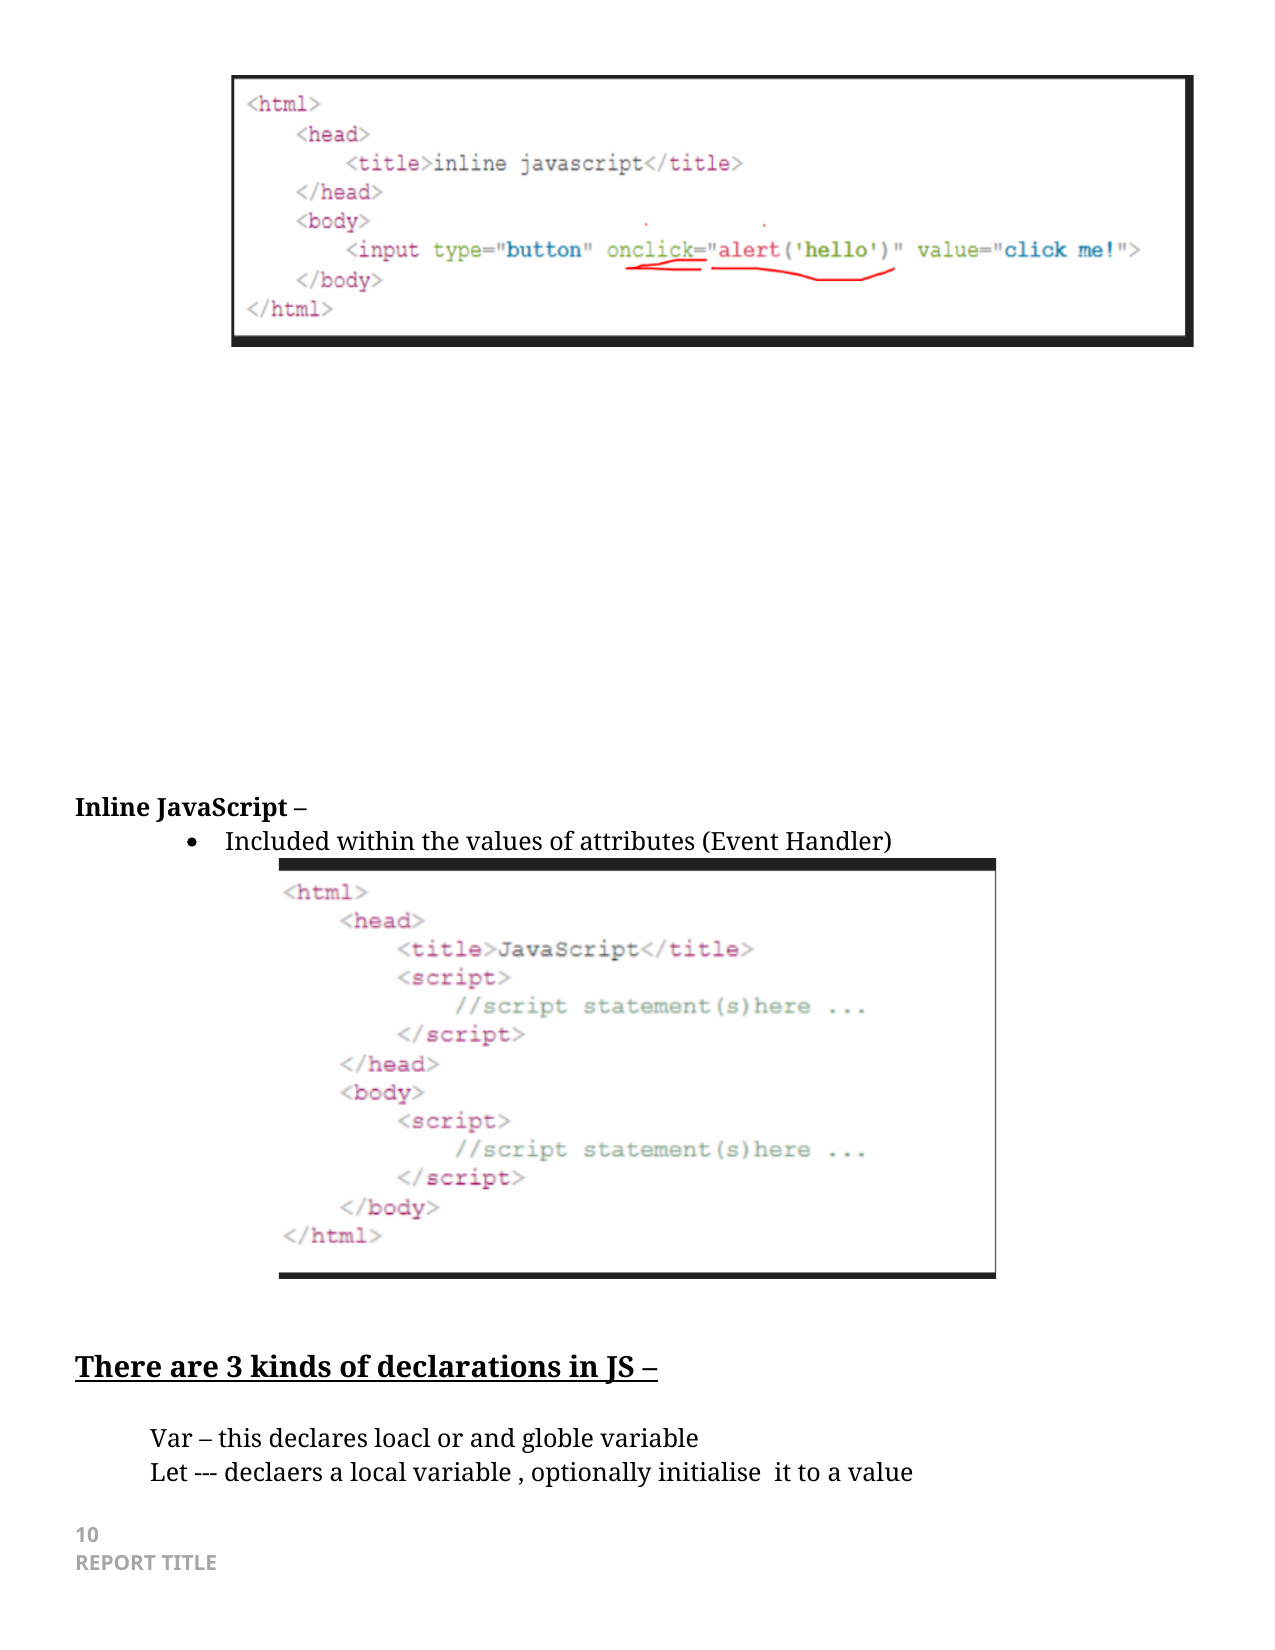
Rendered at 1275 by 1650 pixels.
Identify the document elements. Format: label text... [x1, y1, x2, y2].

text Let --- declaers a local variable , optionally initialise it to a value [75, 1454, 1200, 1488]
picture [231, 75, 1194, 347]
text There are 3 kinds of declarations in JS – [75, 1346, 1200, 1386]
text Inline JavaScript – [75, 790, 1200, 824]
list Included within the values of attributes (Event Handler) [187, 824, 1200, 858]
text Var – this declares loacl or and globle variable [75, 1420, 1200, 1454]
picture [278, 858, 997, 1279]
